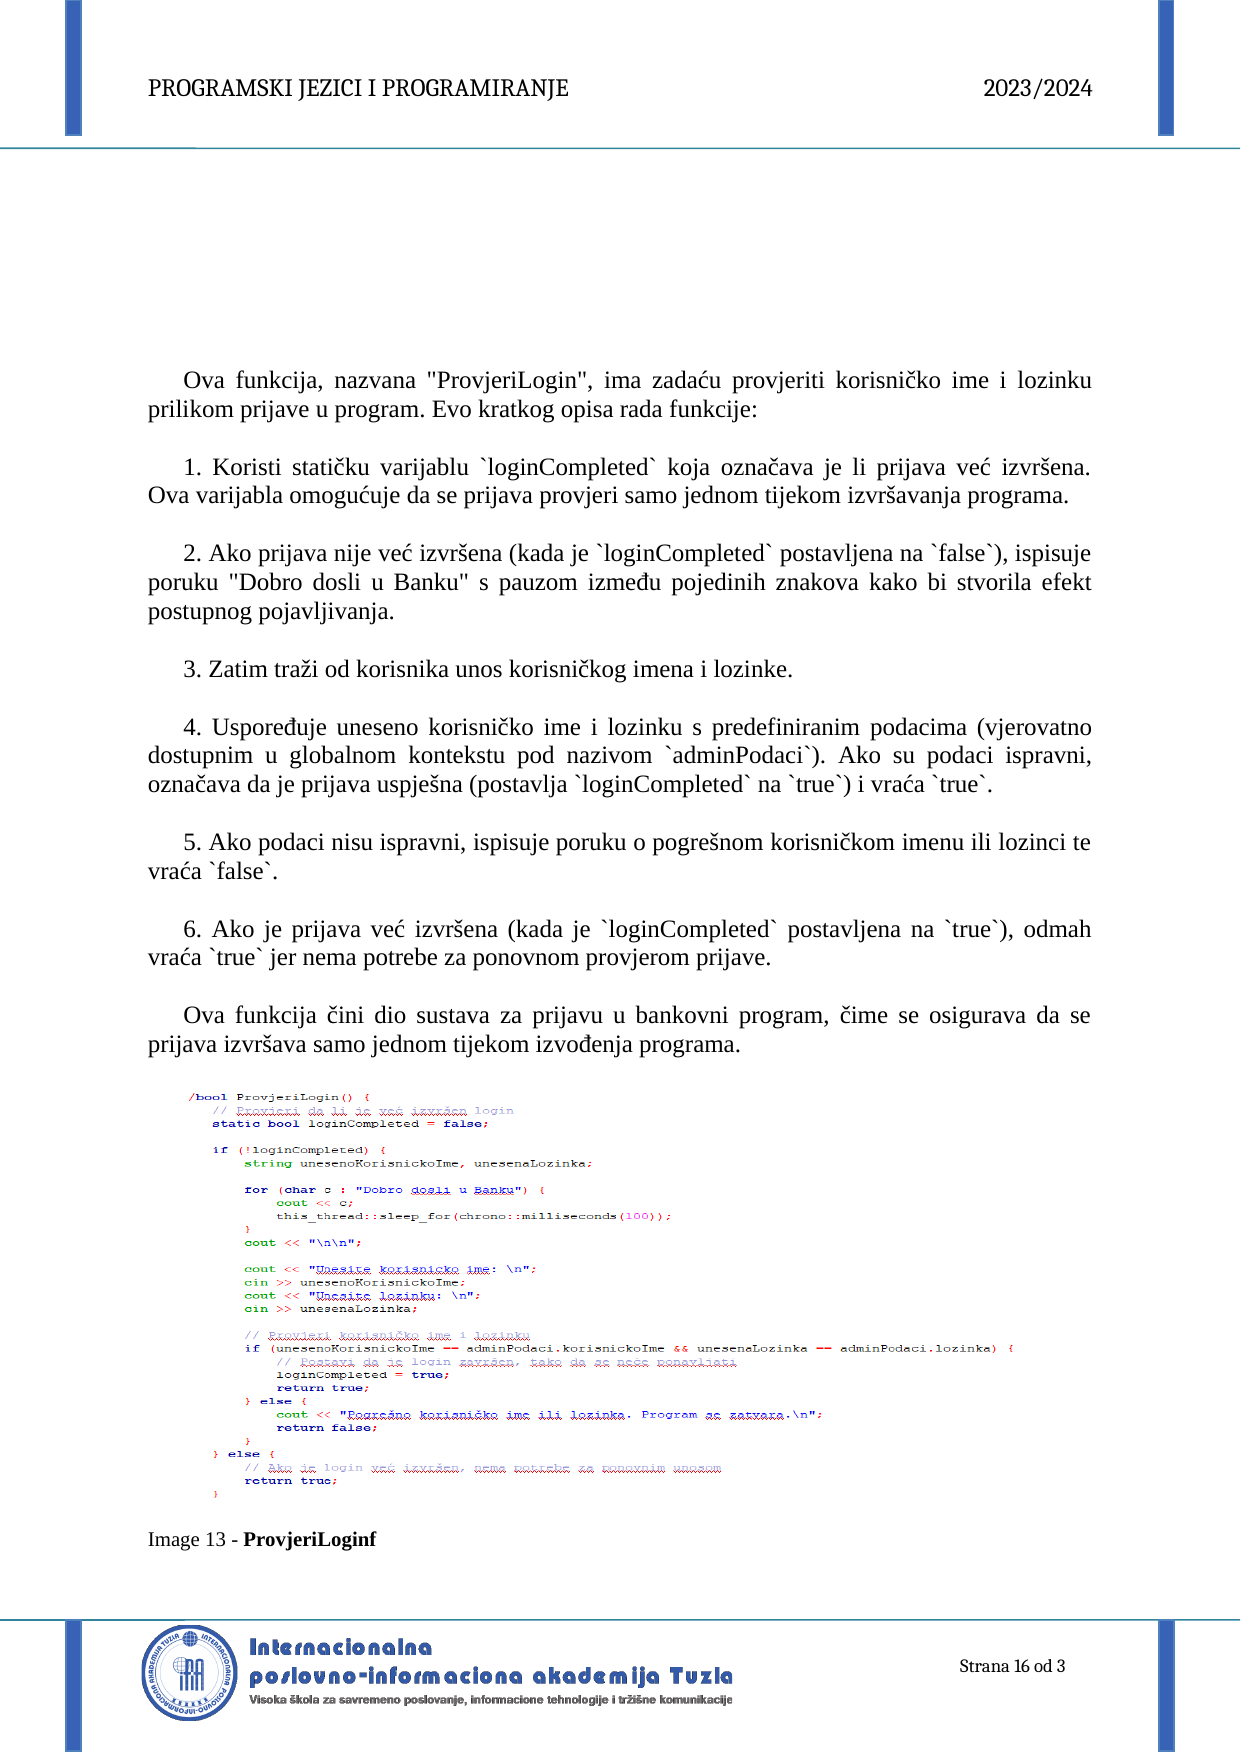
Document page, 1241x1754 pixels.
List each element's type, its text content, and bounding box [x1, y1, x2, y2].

text 1. Koristi statičku varijablu `loginCompleted` koja označava je li prijava već izvršena. Ova varijabla omogućuje da se prijava provjeri samo jednom tijekom izvršavanja programa. [148, 452, 1093, 509]
text 2. Ako prijava nije već izvršena (kada je `loginCompleted` postavljena na `false`), ispisuje poruku "Dobro dosli u Banku" s pauzom između pojedinih znakova kako bi stvorila efekt postupnog pojavljivanja. [148, 538, 1093, 624]
text Ova funkcija čini dio sustava za prijavu u bankovni program, čime se osigurava da se prijava izvršava samo jednom tijekom izvođenja programa. [148, 1000, 1093, 1058]
picture [183, 1087, 1036, 1498]
text Ova funkcija, nazvana "ProvjeriLogin", ima zadaću provjeriti korisničko ime i lozinku prilikom prijave u program. Evo kratkog opisa rada funkcije: [148, 365, 1093, 422]
text 6. Ako je prijava već izvršena (kada je `loginCompleted` postavljena na `true`), odmah vraća `true` jer nema potrebe za ponovnom provjerom prijave. [148, 914, 1093, 971]
text 4. Uspoređuje uneseno korisničko ime i lozinku s predefiniranim podacima (vjerovatno dostupnim u globalnom kontekstu pod nazivom `adminPodaci`). Ako su podaci ispravni, označava da je prijava uspješna (postavlja `loginCompleted` na `true`) i vraća `true`. [148, 712, 1093, 798]
text 5. Ako podaci nisu ispravni, ispisuje poruku o pogrešnom korisničkom imenu ili lozinci te vraća `false`. [148, 827, 1093, 884]
text 3. Zatim traži od korisnika unos korisničkog imena i lozinke. [148, 654, 1093, 682]
list Image 13 - ProvjeriLoginf [148, 1527, 1093, 1551]
picture [141, 1625, 733, 1721]
